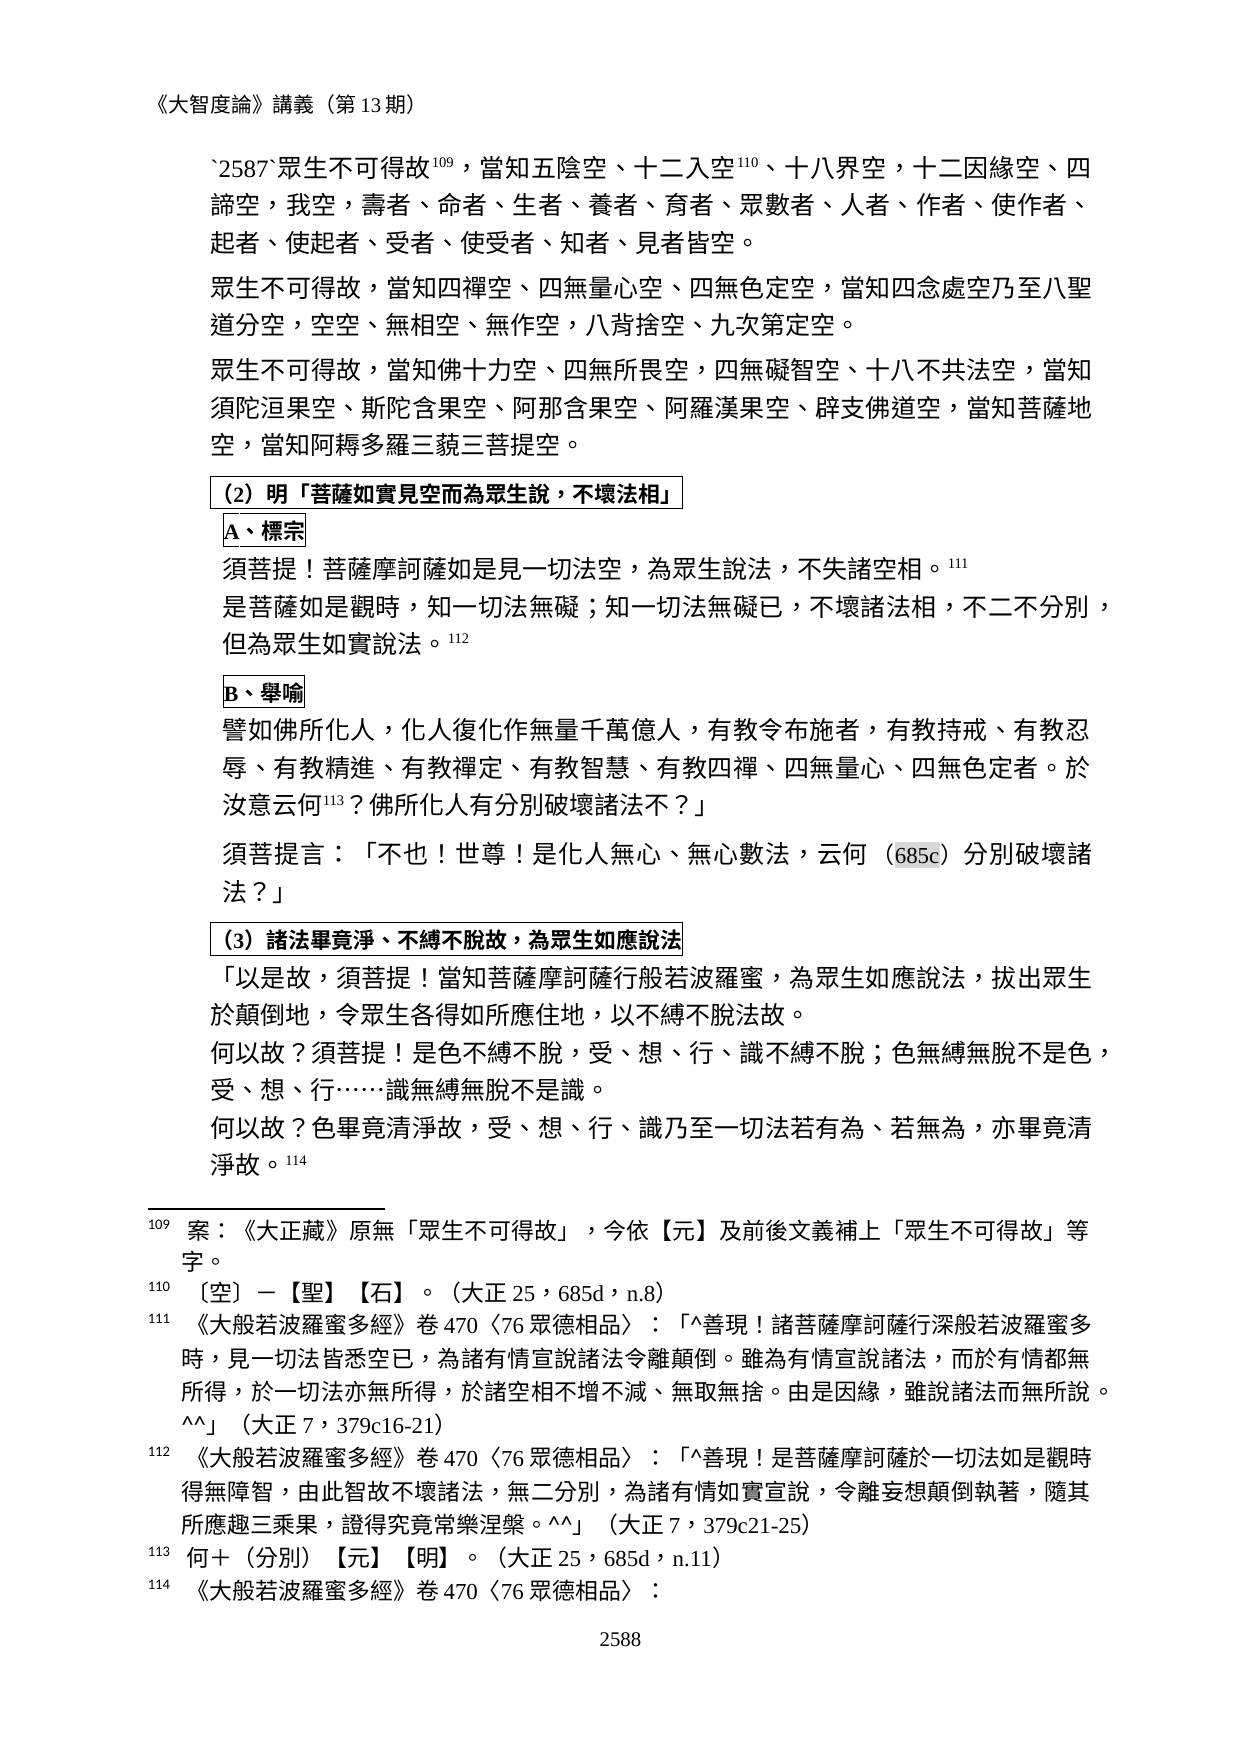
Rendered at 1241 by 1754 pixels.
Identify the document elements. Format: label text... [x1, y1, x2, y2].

text （2）明「菩薩如實見空而為眾生說，不壞法相」 [210, 474, 1092, 511]
text 眾生不可得故，當知四禪空、四無量心空、四無色定空，當知四念處空乃至八聖道分空，空空、無相空、無作空，八背捨空、九次第定空。 [210, 268, 1092, 343]
text 何以故？色畢竟清淨故，受、想、行、識乃至一切法若有為、若無為，亦畢竟清淨故。 [210, 1108, 1092, 1183]
text B、舉喻 [223, 673, 1092, 710]
text 何以故？須菩提！是色不縛不脫，受、想、行、識不縛不脫；色無縛無脫不是色，受、想、行……識無縛無脫不是識。 [210, 1033, 1092, 1108]
text 眾生不可得故，當知佛十力空、四無所畏空，四無礙智空、十八不共法空，當知須陀洹果空、斯陀含果空、阿那含果空、阿羅漢果空、辟支佛道空，當知菩薩地空，當知阿耨多羅三藐三菩提空。 [210, 350, 1092, 463]
text （3）諸法畢竟淨、不縛不脫故，為眾生如應說法 [210, 920, 1092, 958]
text 須菩提言：「不也！世尊！是化人無心、無心數法，云何（685c）分別破壞諸法？」 [223, 834, 1092, 909]
text A、標宗 [223, 511, 1092, 549]
text 是菩薩如是觀時，知一切法無礙；知一切法無礙已，不壞諸法相，不二不分別，但為眾生如實說法。 [223, 586, 1092, 661]
text 須菩提！菩薩摩訶薩如是見一切法空，為眾生說法，不失諸空相。 [223, 549, 1092, 586]
text `2587`眾生不可得故，當知五陰空、十二入空、十八界空，十二因緣空、四諦空，我空，壽者、命者、生者、養者、育者、眾數者、人者、作者、使作者、起者、使起者、受者、使受者、知者、見者皆空。 [210, 148, 1092, 260]
text 「以是故，須菩提！當知菩薩摩訶薩行般若波羅蜜，為眾生如應說法，拔出眾生於顛倒地，令眾生各得如所應住地，以不縛不脫法故。 [210, 958, 1092, 1033]
text 譬如佛所化人，化人復化作無量千萬億人，有教令布施者，有教持戒、有教忍辱、有教精進、有教禪定、有教智慧、有教四禪、四無量心、四無色定者。於汝意云何？佛所化人有分別破壞諸法不？」 [223, 710, 1092, 823]
